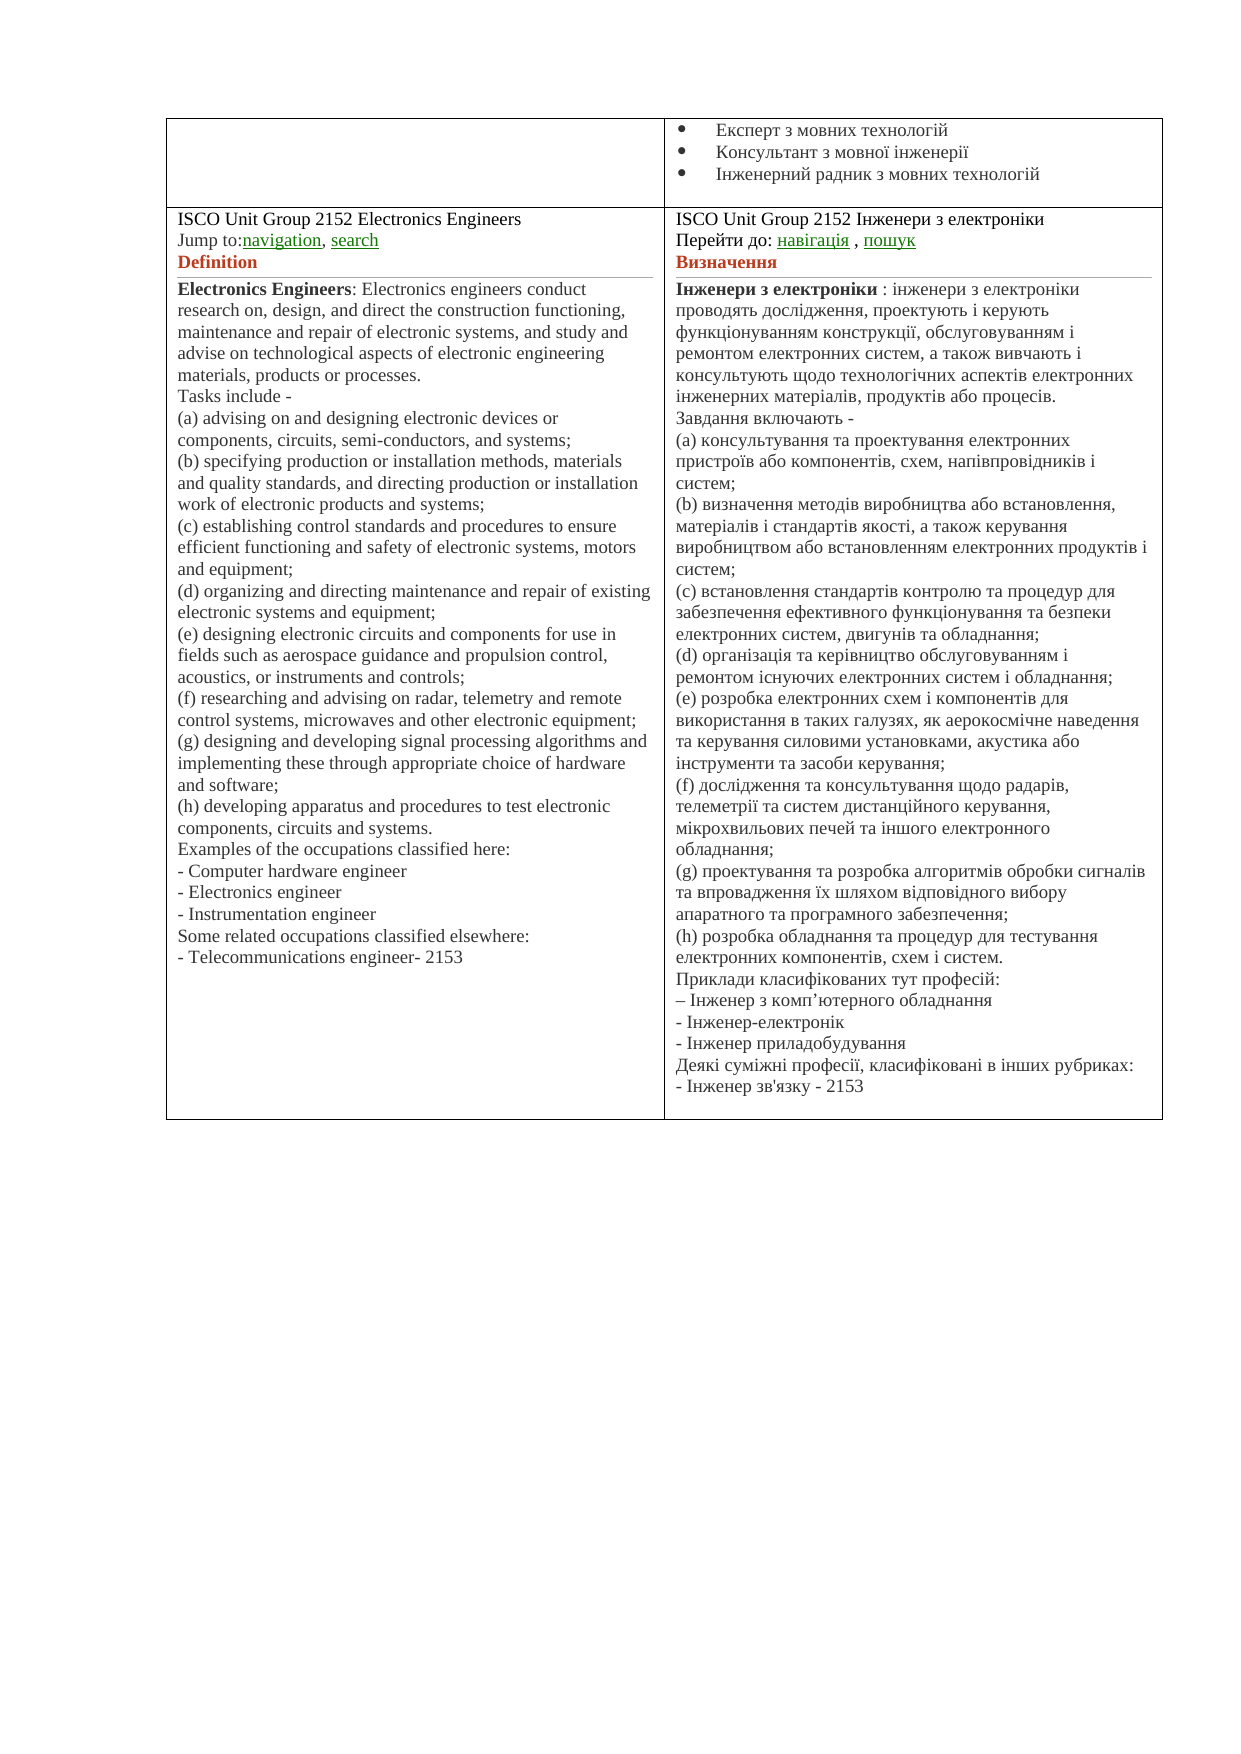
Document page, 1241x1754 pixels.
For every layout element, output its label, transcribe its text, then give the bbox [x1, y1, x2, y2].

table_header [665, 119, 1162, 207]
table_cell ISCO Unit Group 2152 Electronics Engineers Jump to:navigation, search Definition Electronics Engineers: Electronics engineers conduct research on, design, and direct the construction functioning, maintenance and repair of electronic systems, and study and advise on technological aspects of electronic engineering materials, products or processes. Tasks include - (a) advising on and designing electronic devices or components, circuits, semi-conductors, and systems; (b) specifying production or installation methods, materials and quality standards, and directing production or installation work of electronic products and systems; (c) establishing control standards and procedures to ensure efficient functioning and safety of electronic systems, motors and equipment; (d) organizing and directing maintenance and repair of existing electronic systems and equipment; (e) designing electronic circuits and components for use in fields such as aerospace guidance and propulsion control, acoustics, or instruments and controls; (f) researching and advising on radar, telemetry and remote control systems, microwaves and other electronic equipment; (g) designing and developing signal processing algorithms and implementing these through appropriate choice of hardware and software; (h) developing apparatus and procedures to test electronic components, circuits and systems. Examples of the occupations classified here: - Computer hardware engineer - Electronics engineer - Instrumentation engineer Some related occupations classified elsewhere: - Telecommunications engineer- 2153 [167, 208, 664, 1118]
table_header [167, 119, 664, 207]
table_cell ISCO Unit Group 2152 Інженери з електроніки Перейти до: навігація , пошук Визначення Інженери з електроніки : інженери з електроніки проводять дослідження, проектують і керують функціонуванням конструкції, обслуговуванням і ремонтом електронних систем, а також вивчають і консультують щодо технологічних аспектів електронних інженерних матеріалів, продуктів або процесів. Завдання включають - (a) консультування та проектування електронних пристроїв або компонентів, схем, напівпровідників і систем; (b) визначення методів виробництва або встановлення, матеріалів і стандартів якості, а також керування виробництвом або встановленням електронних продуктів і систем; (c) встановлення стандартів контролю та процедур для забезпечення ефективного функціонування та безпеки електронних систем, двигунів та обладнання; (d) організація та керівництво обслуговуванням і ремонтом існуючих електронних систем і обладнання; (e) розробка електронних схем і компонентів для використання в таких галузях, як аерокосмічне наведення та керування силовими установками, акустика або інструменти та засоби керування; (f) дослідження та консультування щодо радарів, телеметрії та систем дистанційного керування, мікрохвильових печей та іншого електронного обладнання; (g) проектування та розробка алгоритмів обробки сигналів та впровадження їх шляхом відповідного вибору апаратного та програмного забезпечення; (h) розробка обладнання та процедур для тестування електронних компонентів, схем і систем. Приклади класифікованих тут професій: – Інженер з комп’ютерного обладнання - Інженер-електронік - Інженер приладобудування Деякі суміжні професії, класифіковані в інших рубриках: - Інженер зв'язку - 2153 [665, 208, 1162, 1118]
